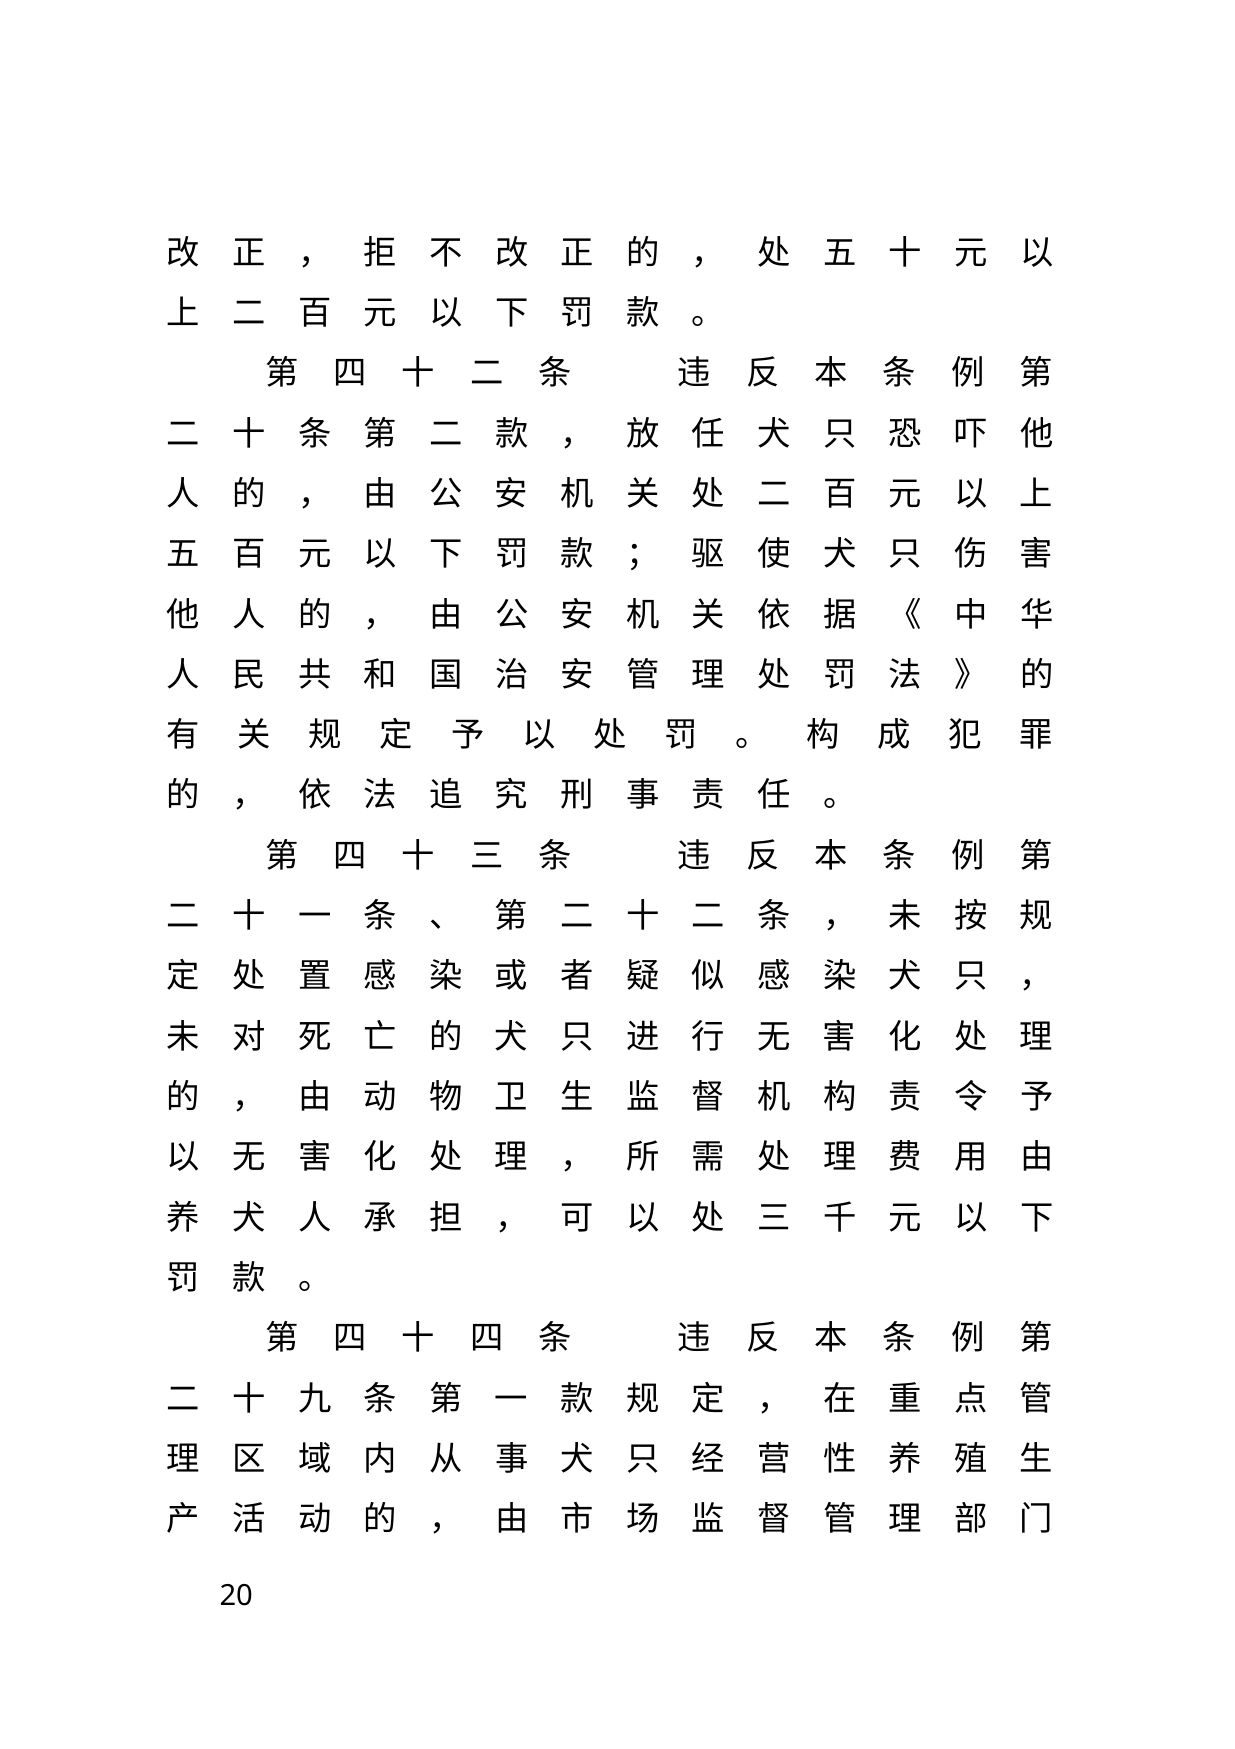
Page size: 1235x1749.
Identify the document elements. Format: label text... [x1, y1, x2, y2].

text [167, 1305, 1085, 1546]
text 第四十二条 违反本条例第二十条第二款，放任犬只恐吓他人的，由公安机关处二百元以上五百元以下罚款；驱使犬只伤害他人的，由公安机关依据《中华人民共和国治安管理处罚法》的有关规定予以处罚。构成犯罪的，依法追究刑事责任。 [167, 340, 1085, 822]
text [167, 219, 1085, 340]
text 第四十三条 违反本条例第二十一条、第二十二条，未按规定处置感染或者疑似感染犬只，未对死亡的犬只进行无害化处理的，由动物卫生监督机构责令予以无害化处理，所需处理费用由养犬人承担，可以处三千元以下罚款。 [167, 822, 1085, 1305]
